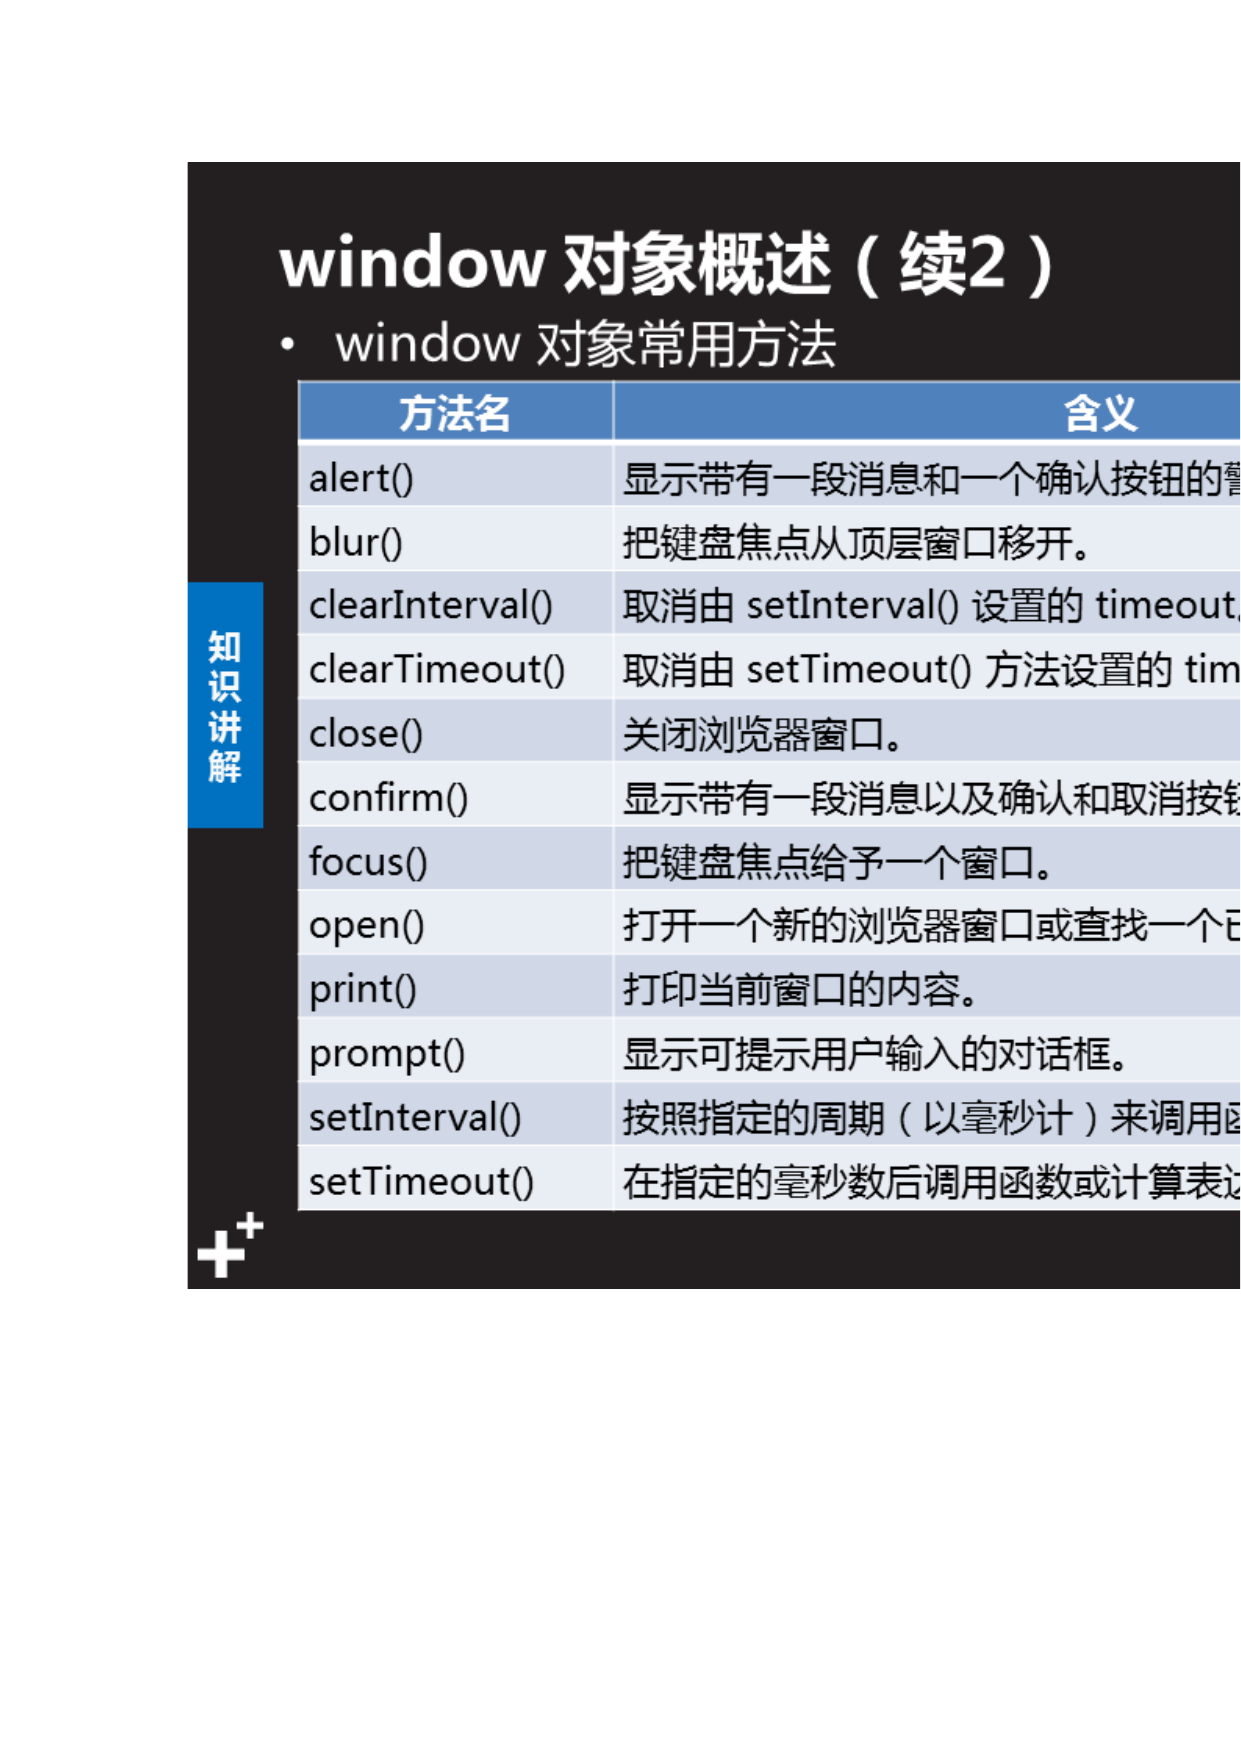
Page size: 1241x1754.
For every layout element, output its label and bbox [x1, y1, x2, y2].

picture [187, 162, 1241, 1289]
